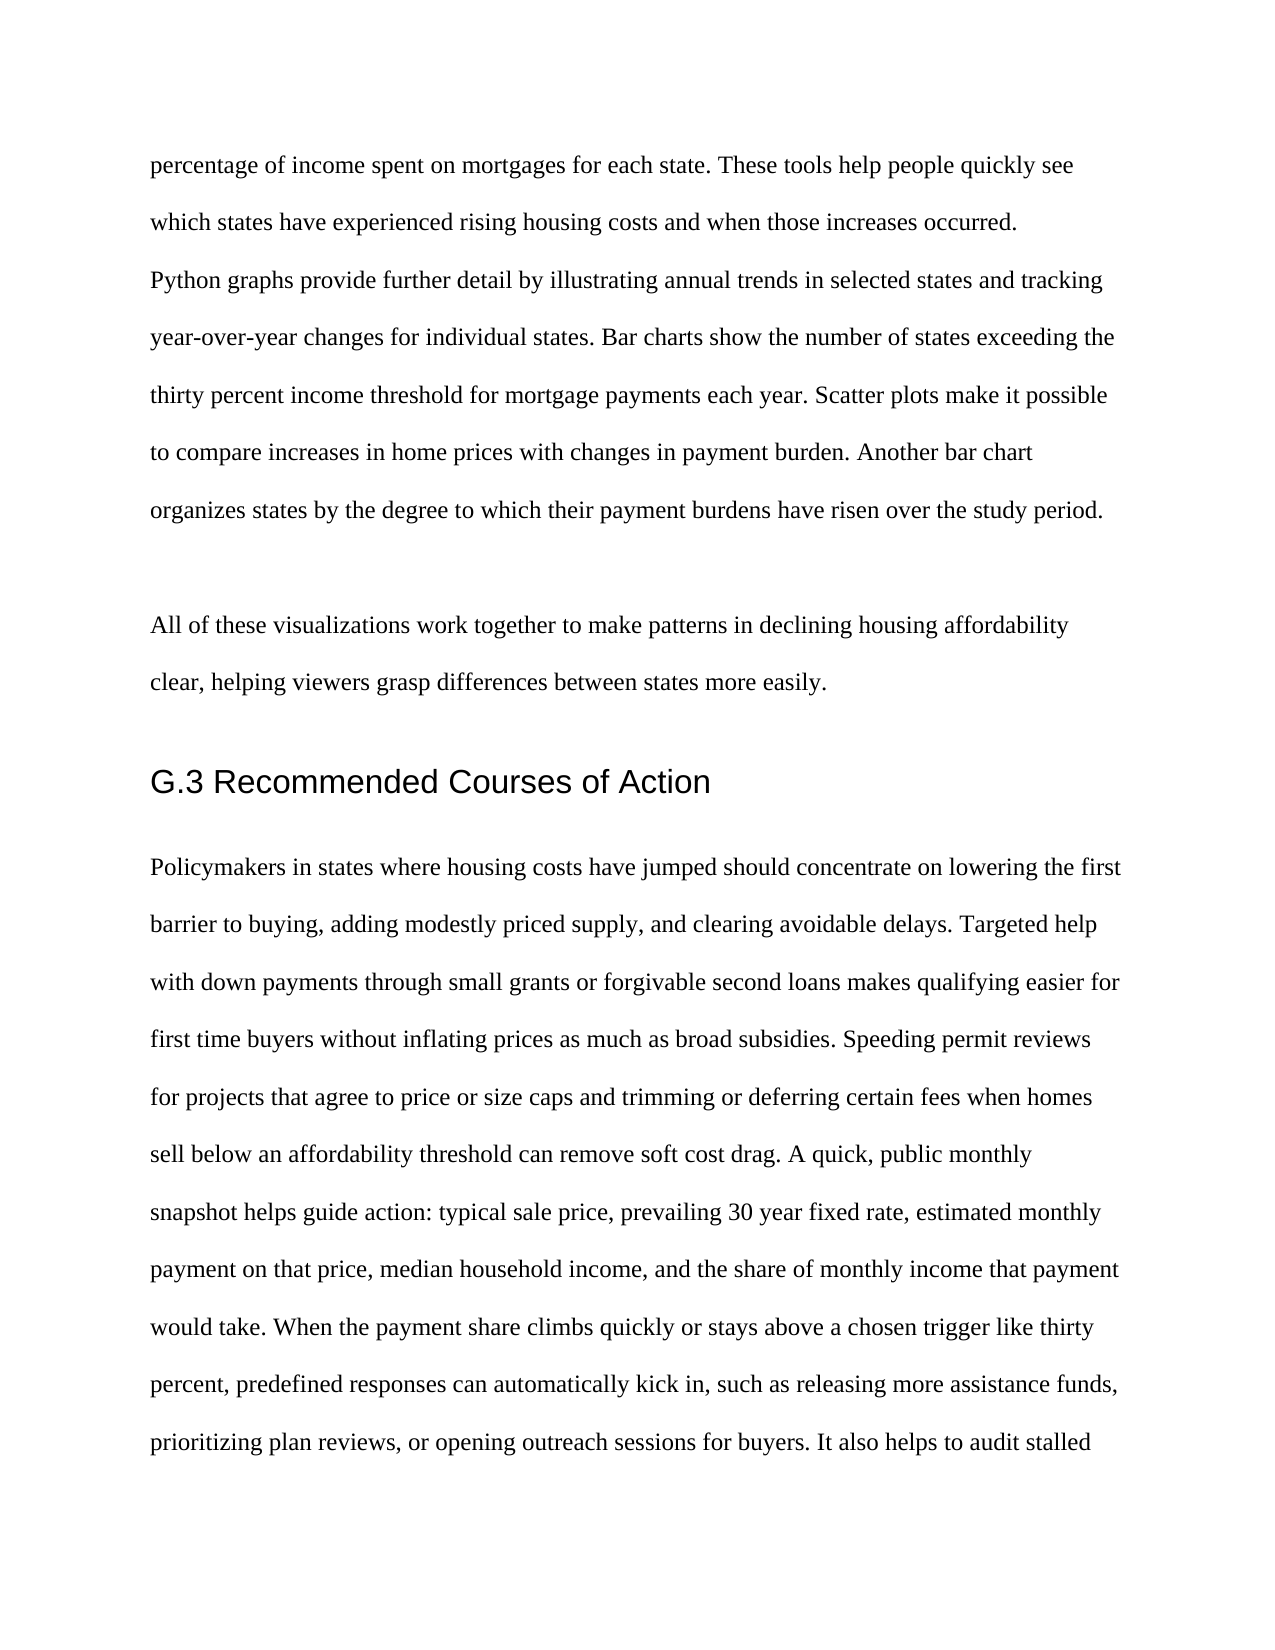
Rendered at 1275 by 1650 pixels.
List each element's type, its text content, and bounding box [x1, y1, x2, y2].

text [150, 150, 1125, 236]
subtitle G.3 Recommended Courses of Action [150, 762, 1125, 801]
text All of these visualizations work together to make patterns in declining housing affordability clear, helping viewers grasp differences between states more easily. [150, 610, 1125, 696]
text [150, 852, 1125, 1456]
text Python graphs provide further detail by illustrating annual trends in selected states and tracking year-over-year changes for individual states. Bar charts show the number of states exceeding the thirty percent income threshold for mortgage payments each year. Scatter plots make it possible to compare increases in home prices with changes in payment burden. Another bar chart organizes states by the degree to which their payment burdens have risen over the study period. [150, 265, 1125, 524]
